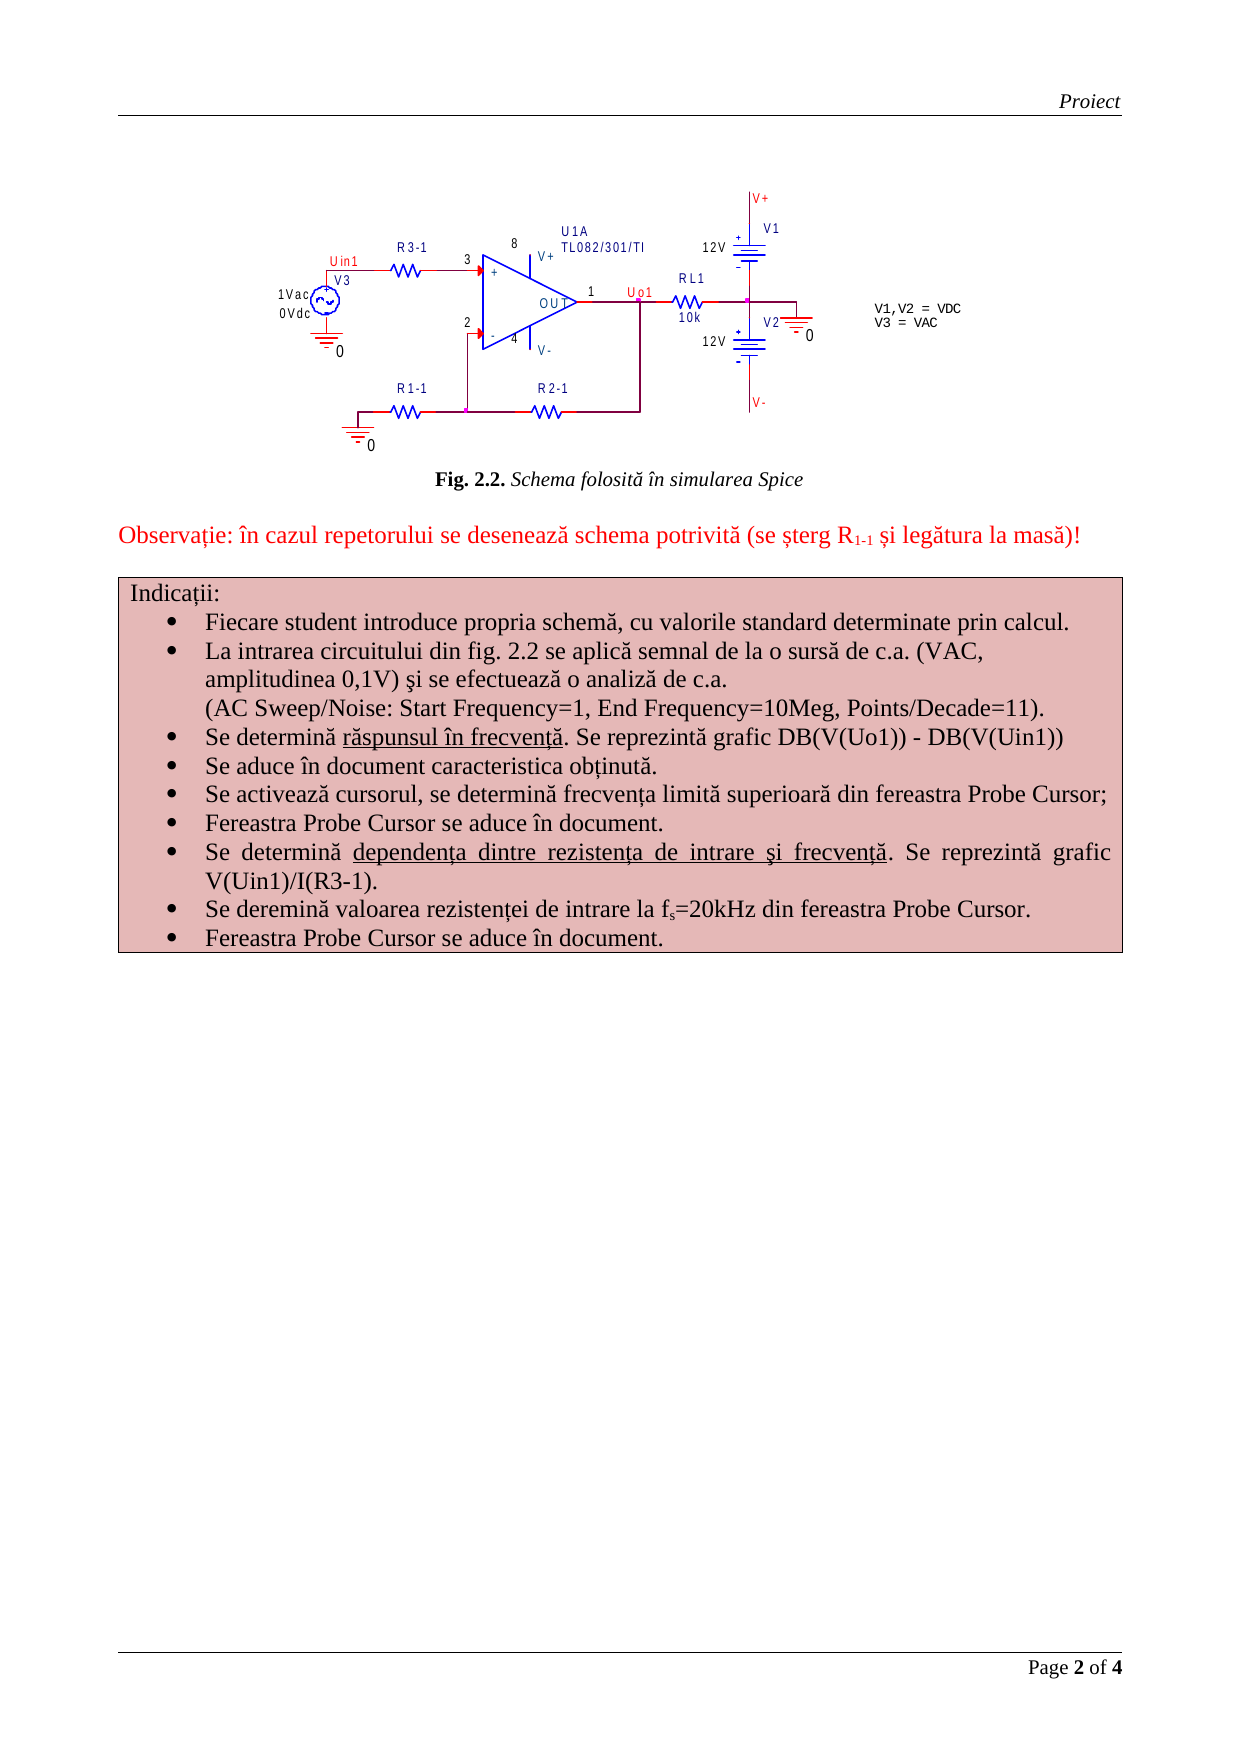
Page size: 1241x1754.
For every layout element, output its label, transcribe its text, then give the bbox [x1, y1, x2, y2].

table_header Indicații: Fiecare student introduce propria schemă, cu valorile standard determinate prin calcul. La intrarea circuitului din fig. 2.2 se aplică semnal de la o sursă de c.a. (VAC, amplitudinea 0,1V) şi se efectuează o analiză de c.a. (AC Sweep/Noise: Start Frequency=1, End Frequency=10Meg, Points/Decade=11). Se determină răspunsul în frecvență. Se reprezintă grafic DB(V(Uo1)) - DB(V(Uin1)) Se aduce în document caracteristica obținută. Se activează cursorul, se determină frecvența limită superioară din fereastra Probe Cursor; Fereastra Probe Cursor se aduce în document. Se determină dependența dintre rezistența de intrare şi frecvență. Se reprezintă grafic V(Uin1)/I(R3-1). Se deremină valoarea rezistenței de intrare la fs=20kHz din fereastra Probe Cursor. Fereastra Probe Cursor se aduce în document. [119, 578, 1122, 952]
text Fig. 2.2. Schema folosită în simularea Spice [118, 467, 1122, 491]
text Observație: în cazul repetorului se desenează schema potrivită (se șterg R1-1 și legătura la masă)! [118, 520, 1122, 548]
